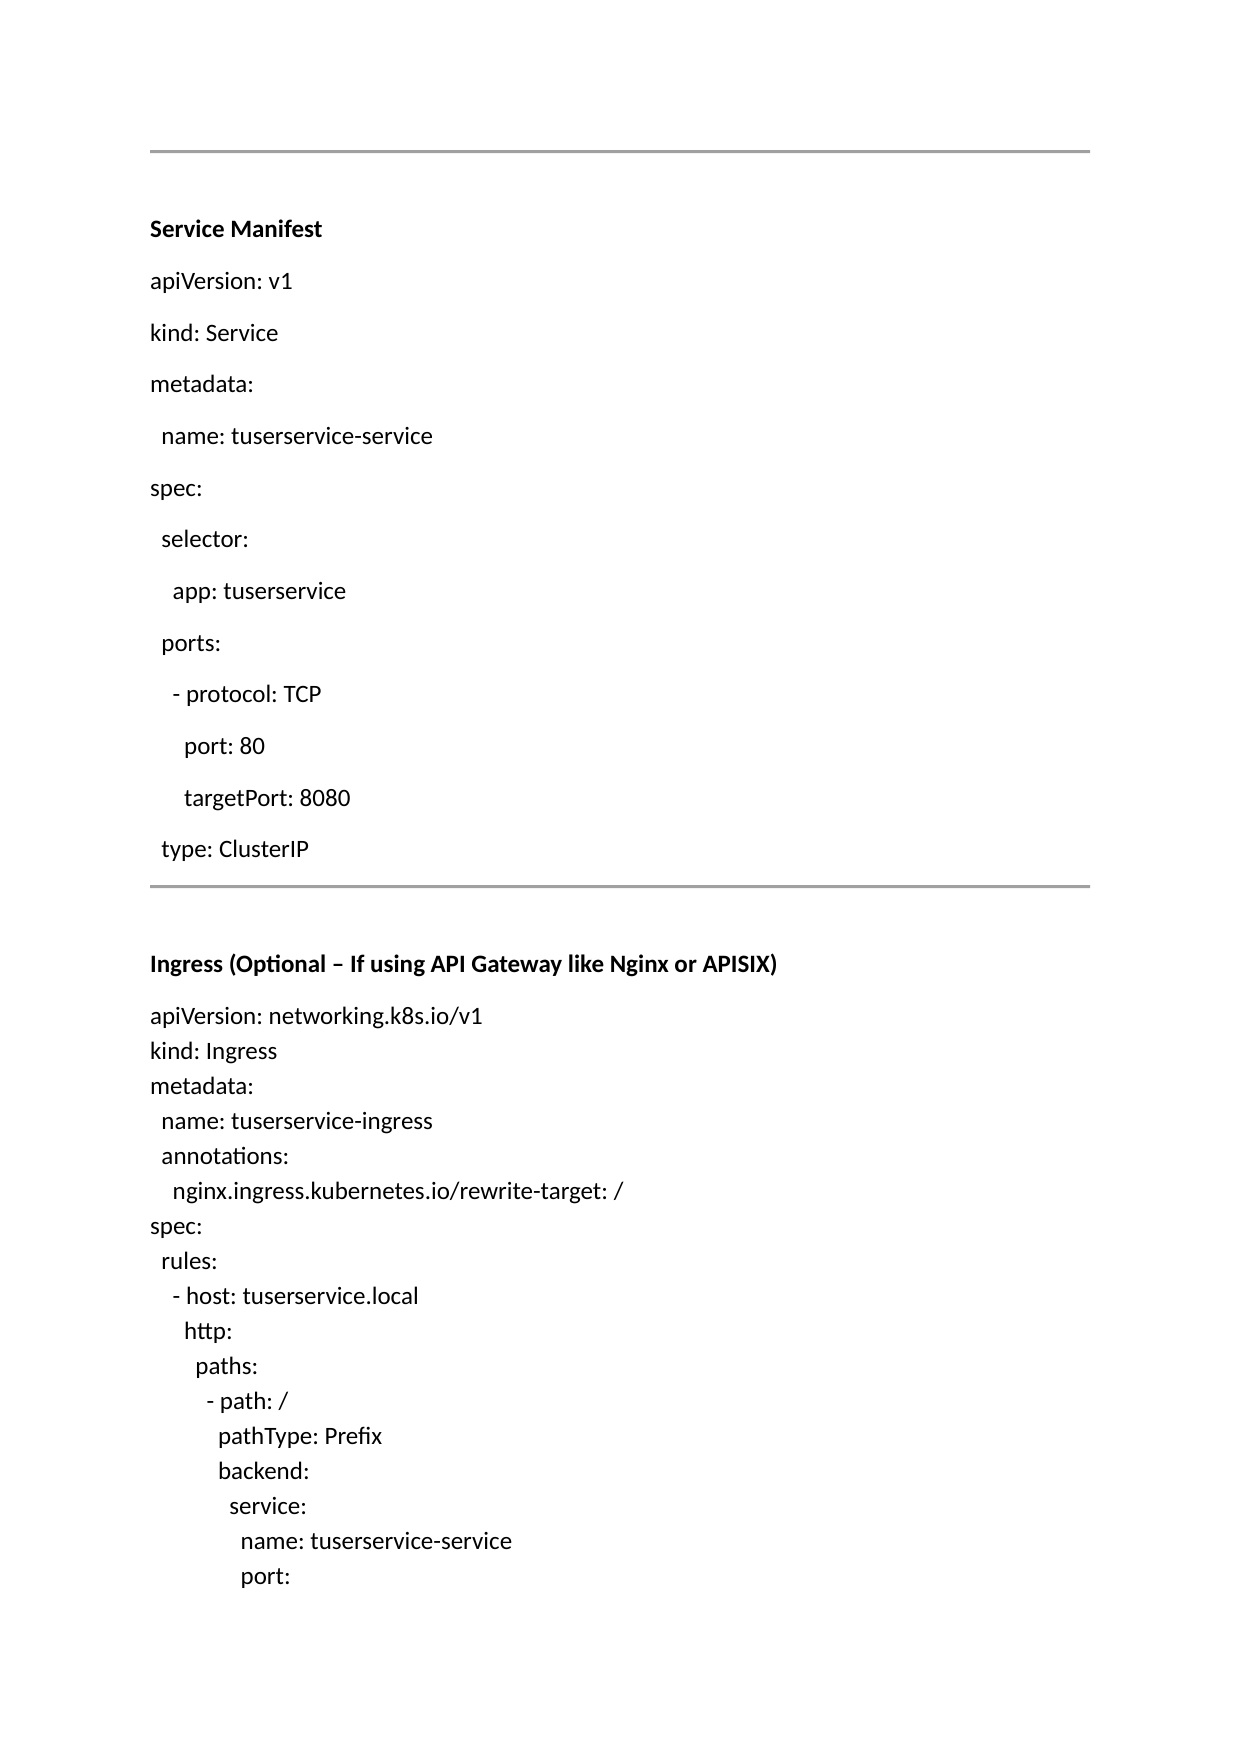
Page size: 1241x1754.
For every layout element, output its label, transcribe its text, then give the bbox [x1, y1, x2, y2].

text Service Manifest [150, 213, 1090, 244]
text backend: [150, 1455, 1090, 1486]
text metadata: [150, 368, 1090, 399]
text Ingress (Optional – If using API Gateway like Nginx or APISIX) [150, 948, 1090, 979]
text - protocol: TCP [150, 678, 1090, 709]
text port: [150, 1560, 1090, 1591]
text paths: [150, 1350, 1090, 1381]
text ports: [150, 627, 1090, 657]
text - host: tuserservice.local [150, 1280, 1090, 1311]
text port: 80 [150, 730, 1090, 761]
text type: ClusterIP [150, 833, 1090, 864]
text apiVersion: networking.k8s.io/v1 [150, 1000, 1090, 1031]
text app: tuserservice [150, 575, 1090, 606]
text annotations: [150, 1140, 1090, 1171]
text spec: [150, 472, 1090, 502]
text targetPort: 8080 [150, 782, 1090, 812]
text name: tuserservice-service [150, 1525, 1090, 1556]
text nginx.ingress.kubernetes.io/rewrite-target: / [150, 1175, 1090, 1206]
text kind: Service [150, 317, 1090, 347]
text spec: [150, 1210, 1090, 1241]
text pathType: Prefix [150, 1420, 1090, 1451]
text - path: / [150, 1385, 1090, 1416]
text http: [150, 1315, 1090, 1346]
text rules: [150, 1245, 1090, 1276]
text name: tuserservice-service [150, 420, 1090, 451]
text metadata: [150, 1070, 1090, 1101]
text selector: [150, 523, 1090, 554]
text apiVersion: v1 [150, 265, 1090, 296]
text kind: Ingress [150, 1035, 1090, 1066]
text service: [150, 1490, 1090, 1521]
text name: tuserservice-ingress [150, 1105, 1090, 1136]
